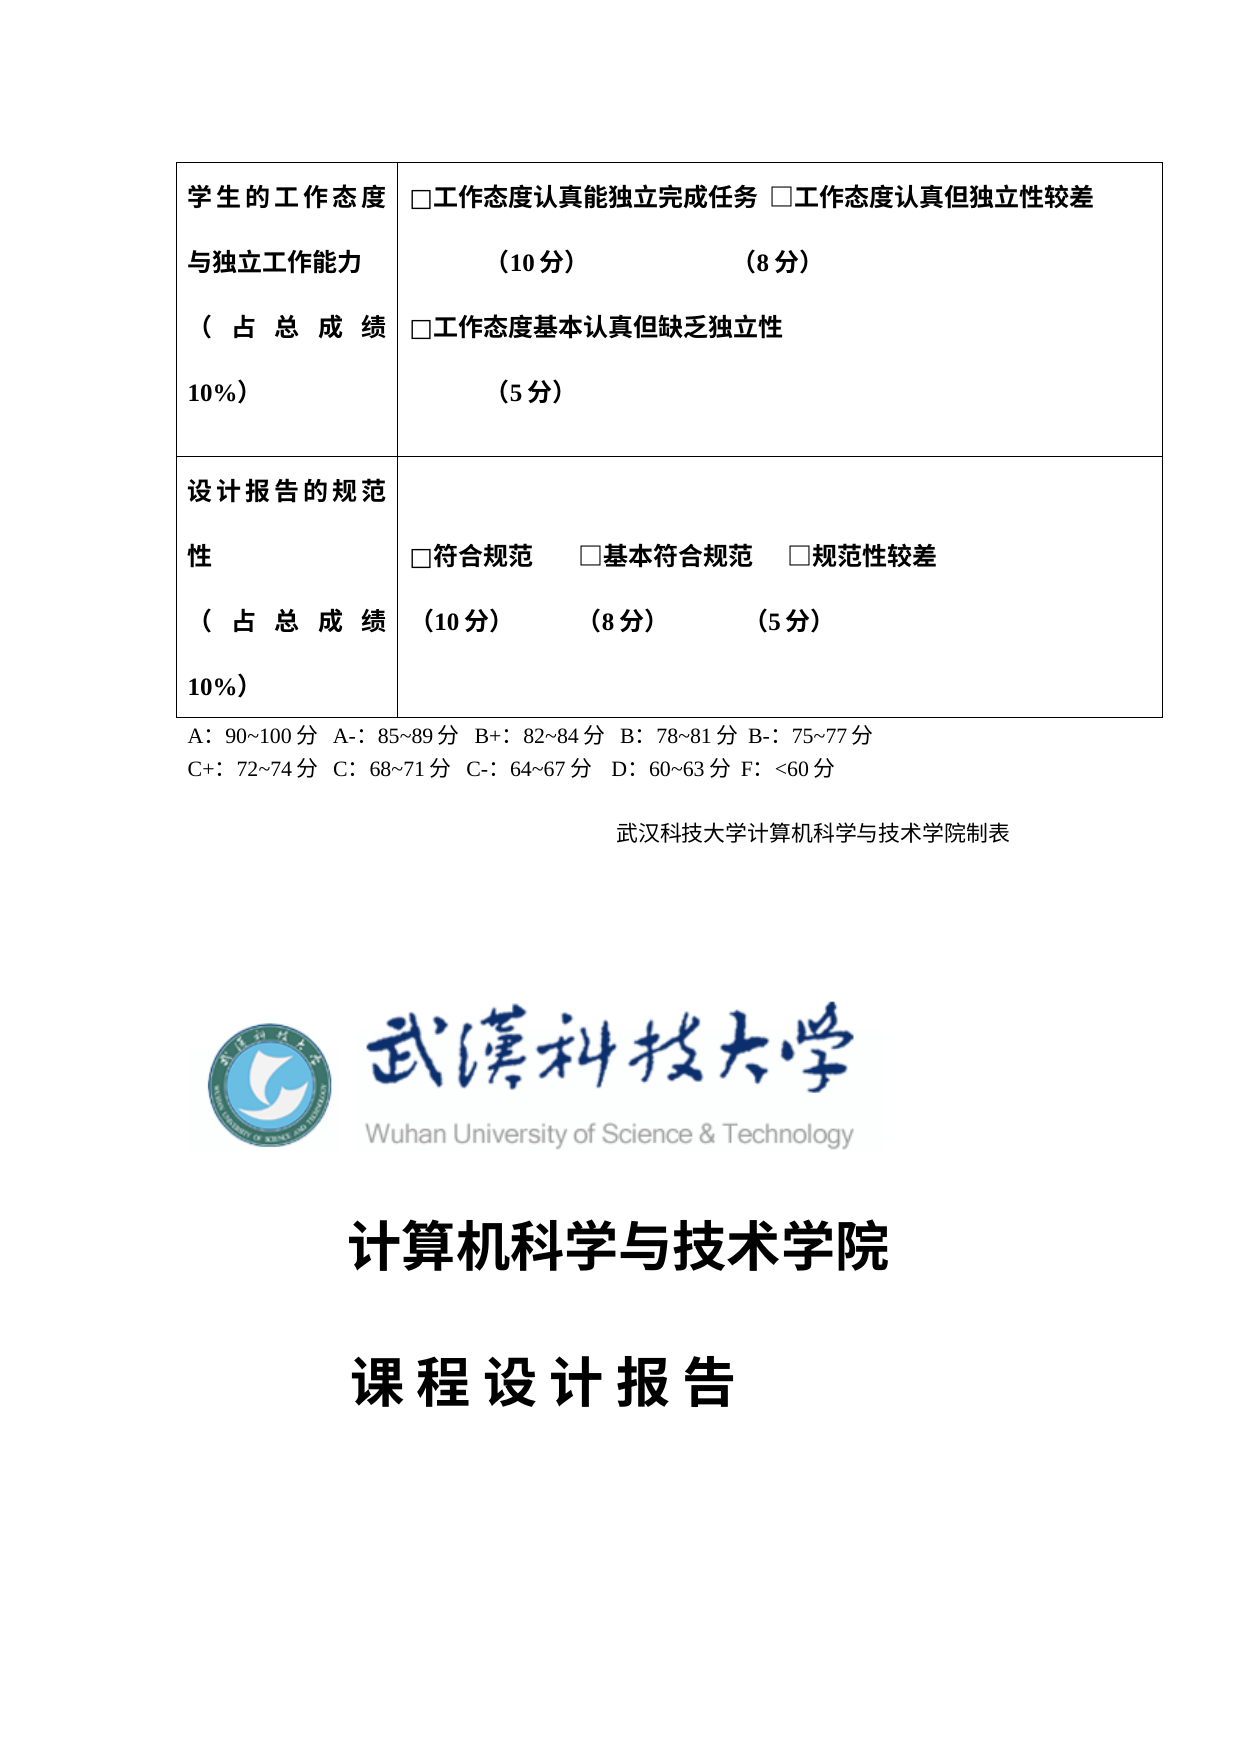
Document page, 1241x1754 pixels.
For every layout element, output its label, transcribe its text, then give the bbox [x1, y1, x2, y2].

text 计算机科学与技术学院 [187, 1194, 1053, 1291]
table_cell 学生的工作态度与独立工作能力 （占总成绩10%） [177, 163, 397, 456]
text 武汉科技大学计算机科学与技术学院制表 [187, 815, 1053, 848]
text 课 程 设 计 报 告 [187, 1331, 1053, 1428]
text C+：72~74分 C：68~71分 C-：64~67分 D：60~63分 F：<60分 [187, 750, 978, 783]
table_cell 设计报告的规范性 （占总成绩10%） [177, 457, 397, 717]
picture [356, 988, 885, 1151]
picture [187, 1013, 338, 1151]
table_cell □工作态度认真能独立完成任务 □工作态度认真但独立性较差 （10分） （8分） □工作态度基本认真但缺乏独立性 （5分） [398, 163, 1162, 456]
table_cell □符合规范 □基本符合规范 □规范性较差 （10分） （8分） （5分） [398, 457, 1162, 717]
text A：90~100分 A-：85~89分 B+：82~84分 B：78~81分 B-：75~77分 [187, 718, 1053, 750]
